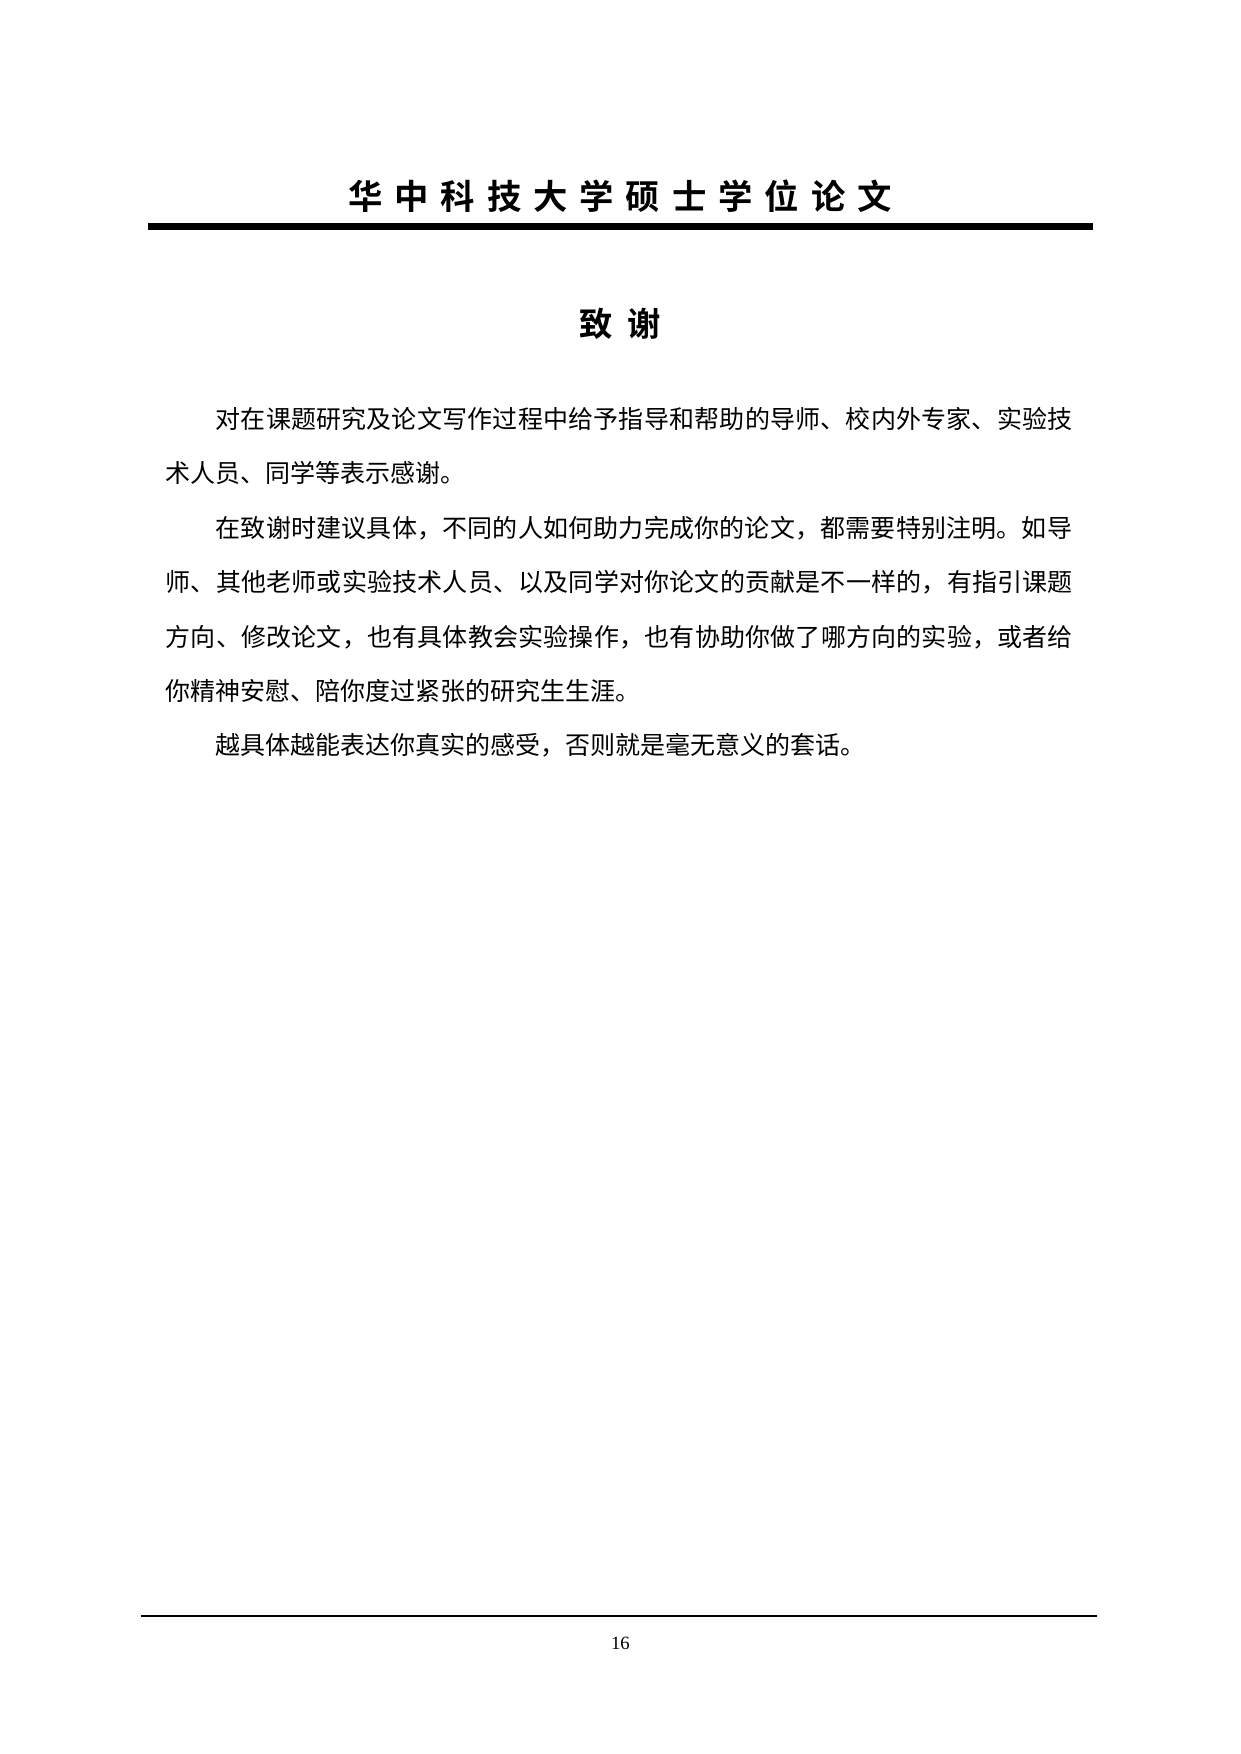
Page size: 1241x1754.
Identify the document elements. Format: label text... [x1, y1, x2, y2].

subtitle 致 谢 [165, 298, 1075, 346]
text 在致谢时建议具体，不同的人如何助力完成你的论文，都需要特别注明。如导师、其他老师或实验技术人员、以及同学对你论文的贡献是不一样的，有指引课题方向、修改论文，也有具体教会实验操作，也有协助你做了哪方向的实验，或者给你精神安慰、陪你度过紧张的研究生生涯。 [165, 508, 1075, 708]
text 对在课题研究及论文写作过程中给予指导和帮助的导师、校内外专家、实验技术人员、同学等表示感谢。 [165, 399, 1075, 490]
text 越具体越能表达你真实的感受，否则就是毫无意义的套话。 [165, 726, 1075, 762]
